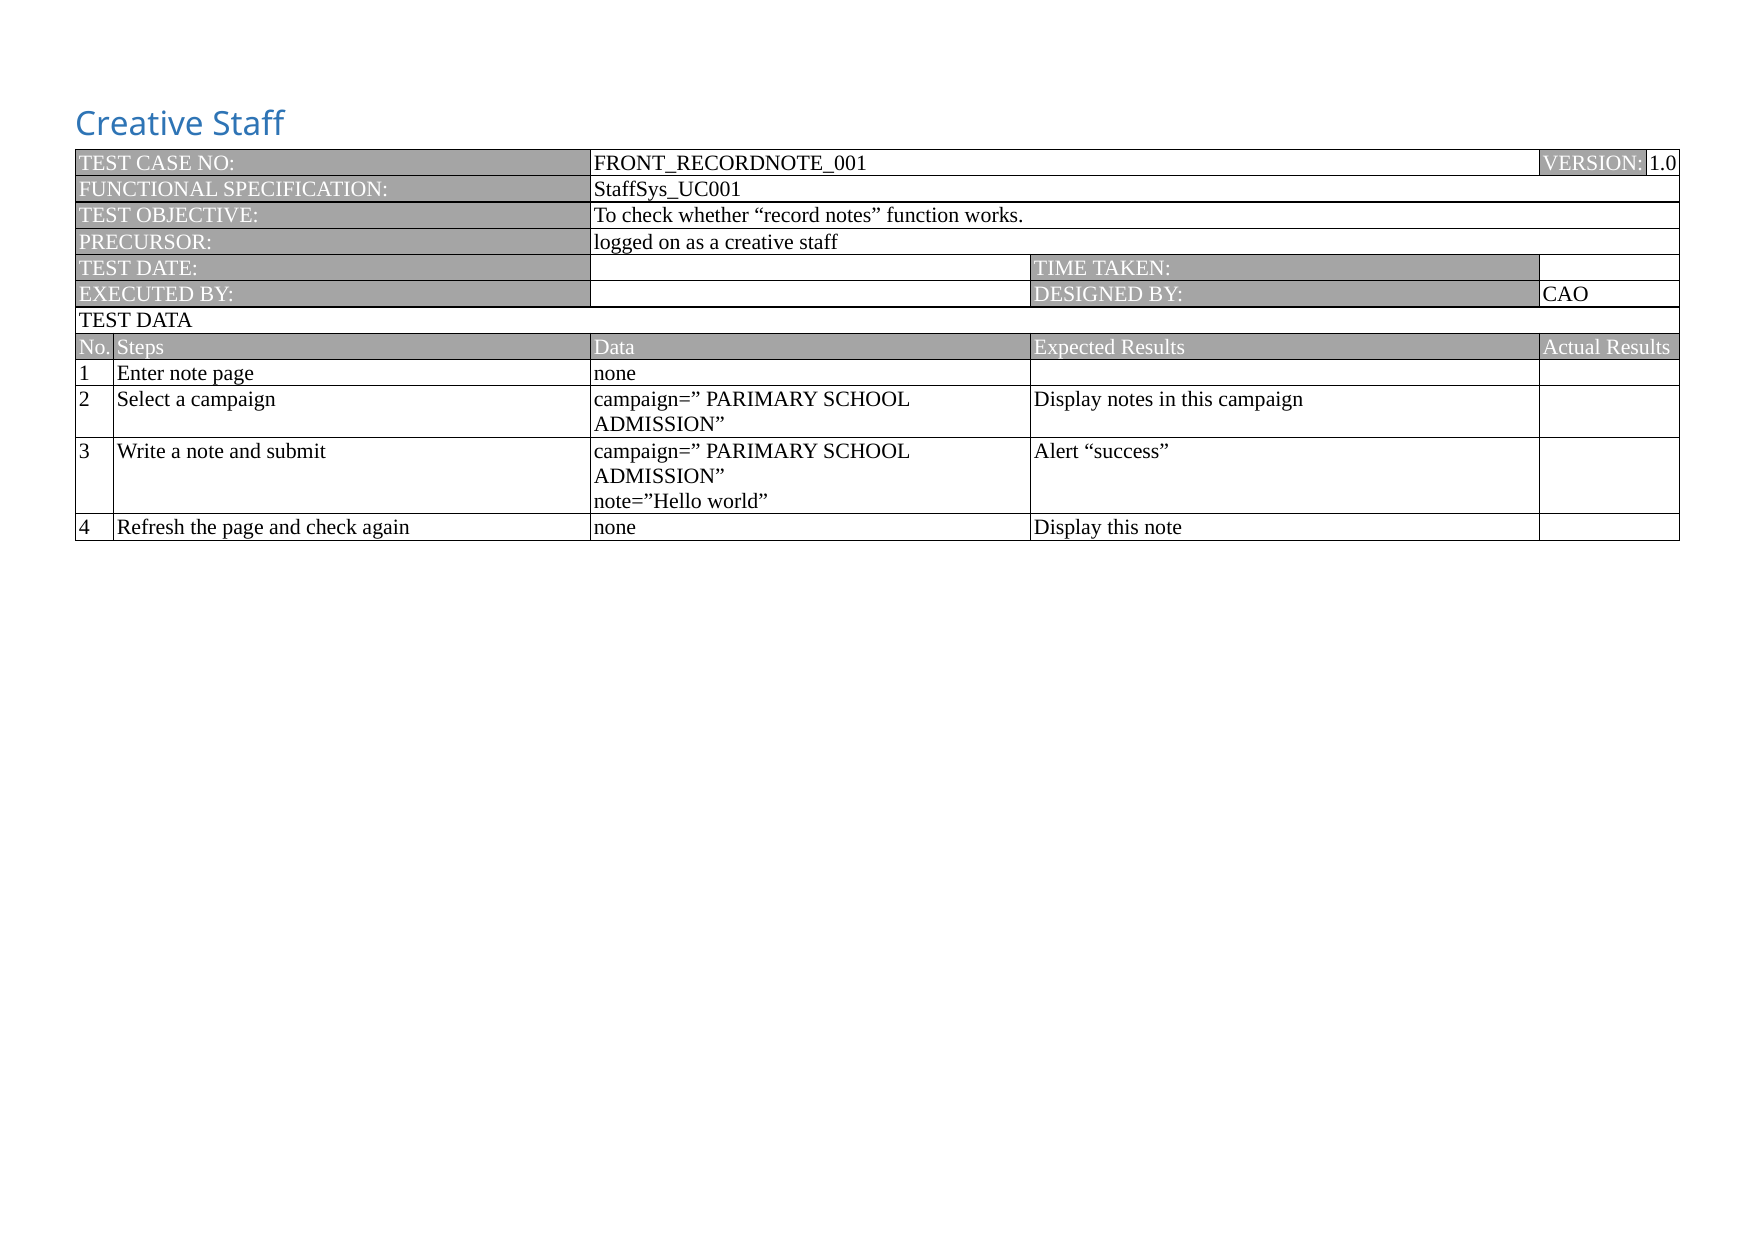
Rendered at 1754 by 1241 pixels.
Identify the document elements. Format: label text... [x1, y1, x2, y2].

table_cell [1540, 386, 1679, 437]
table_cell [1540, 438, 1679, 513]
table_cell TEST DATA [76, 308, 1679, 333]
subtitle Creative Staff [75, 100, 1679, 145]
table_cell 2 [76, 386, 113, 437]
table_cell Data [591, 334, 1030, 359]
table_header FRONT_RECORDNOTE_001 [591, 150, 1539, 175]
table_cell Alert “success” [1031, 438, 1539, 513]
table_cell Display this note [1031, 514, 1539, 539]
table_cell StaffSys_UC001 [591, 176, 1679, 201]
table_cell logged on as a creative staff [591, 229, 1679, 254]
table_cell TIME TAKEN: [1031, 255, 1539, 280]
table_cell campaign=” PARIMARY SCHOOL ADMISSION” [591, 386, 1030, 437]
table_cell [1540, 514, 1679, 539]
table_cell Refresh the page and check again [114, 514, 590, 539]
table_cell [1540, 255, 1679, 280]
table_cell 3 [76, 438, 113, 513]
table_cell Select a campaign [114, 386, 590, 437]
table_cell Enter note page [114, 360, 590, 385]
table_cell Expected Results [1031, 334, 1539, 359]
table_cell 1 [76, 360, 113, 385]
table_cell [1540, 360, 1679, 385]
table_cell Actual Results [1540, 334, 1679, 359]
table_cell [591, 281, 1030, 306]
table_cell EXECUTED BY: [76, 281, 590, 306]
table_cell To check whether “record notes” function works. [591, 203, 1679, 228]
table_cell No. [76, 334, 113, 359]
table_cell Write a note and submit [114, 438, 590, 513]
table_header VERSION: [1540, 150, 1646, 175]
table_cell none [591, 514, 1030, 539]
table_cell CAO [1540, 281, 1679, 306]
table_cell [1031, 360, 1539, 385]
table_cell 4 [76, 514, 113, 539]
table_header 1.0 [1647, 150, 1679, 175]
table_cell none [591, 360, 1030, 385]
table_cell TEST OBJECTIVE: [76, 203, 590, 228]
table_cell PRECURSOR: [76, 229, 590, 254]
table_cell [591, 255, 1030, 280]
table_cell campaign=” PARIMARY SCHOOL ADMISSION” note=”Hello world” [591, 438, 1030, 513]
table_cell TEST DATE: [76, 255, 590, 280]
table_header TEST CASE NO: [76, 150, 590, 175]
table_cell FUNCTIONAL SPECIFICATION: [76, 176, 590, 201]
table_cell Display notes in this campaign [1031, 386, 1539, 437]
table_cell DESIGNED BY: [1031, 281, 1539, 306]
table_cell Steps [114, 334, 590, 359]
